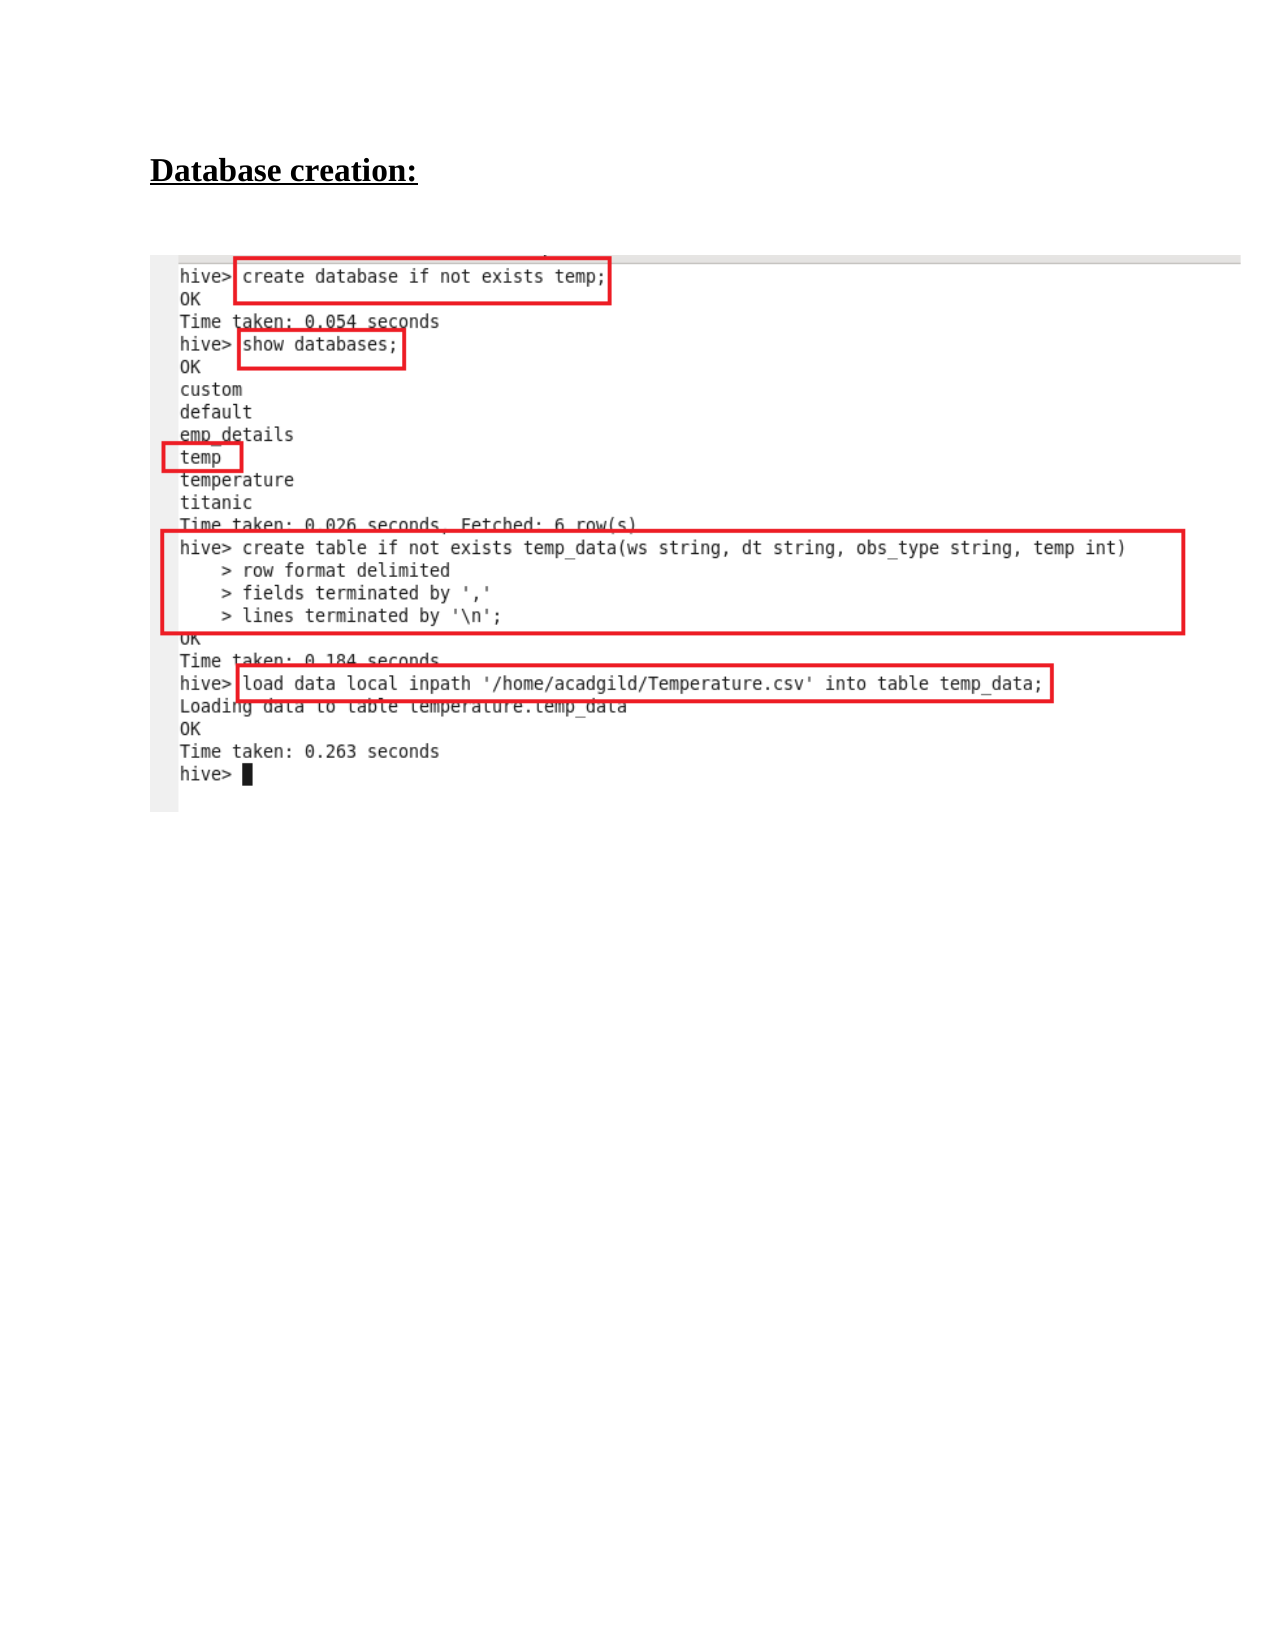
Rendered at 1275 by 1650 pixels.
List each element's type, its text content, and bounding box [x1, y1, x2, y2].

text Database creation: [150, 150, 1125, 188]
picture [150, 255, 1241, 812]
